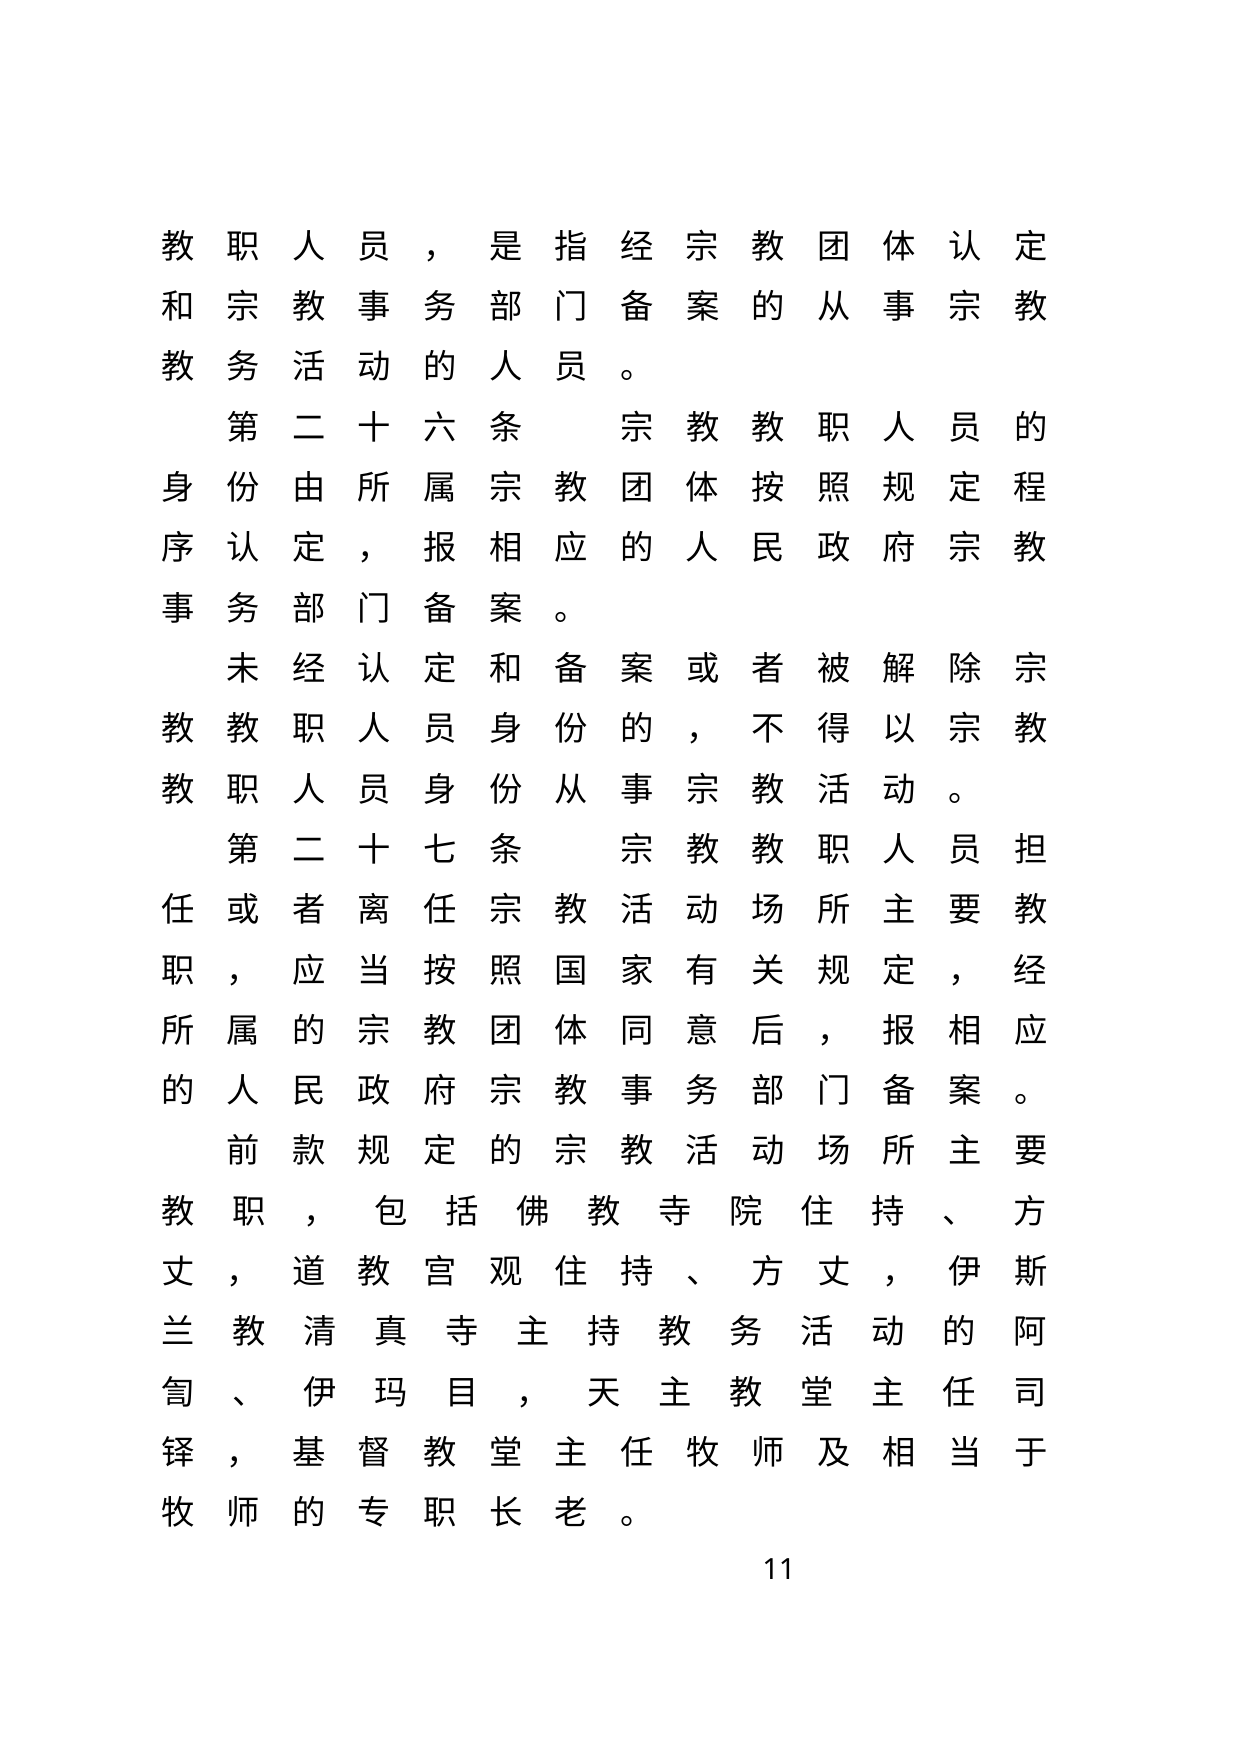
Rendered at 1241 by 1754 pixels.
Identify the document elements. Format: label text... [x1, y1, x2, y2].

text 未经认定和备案或者被解除宗教教职人员身份的，不得以宗教教职人员身份从事宗教活动。 [161, 636, 1079, 817]
text 第二十七条 宗教教职人员担任或者离任宗教活动场所主要教职，应当按照国家有关规定，经所属的宗教团体同意后，报相应的人民政府宗教事务部门备案。 [161, 817, 1079, 1118]
text 前款规定的宗教活动场所主要教职，包括佛教寺院住持、方丈，道教宫观住持、方丈，伊斯兰教清真寺主持教务活动的阿訇、伊玛目，天主教堂主任司铎，基督教堂主任牧师及相当于牧师的专职长老。 [161, 1118, 1079, 1540]
text 第二十六条 宗教教职人员的身份由所属宗教团体按照规定程序认定，报相应的人民政府宗教事务部门备案。 [161, 394, 1079, 636]
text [161, 213, 1079, 394]
